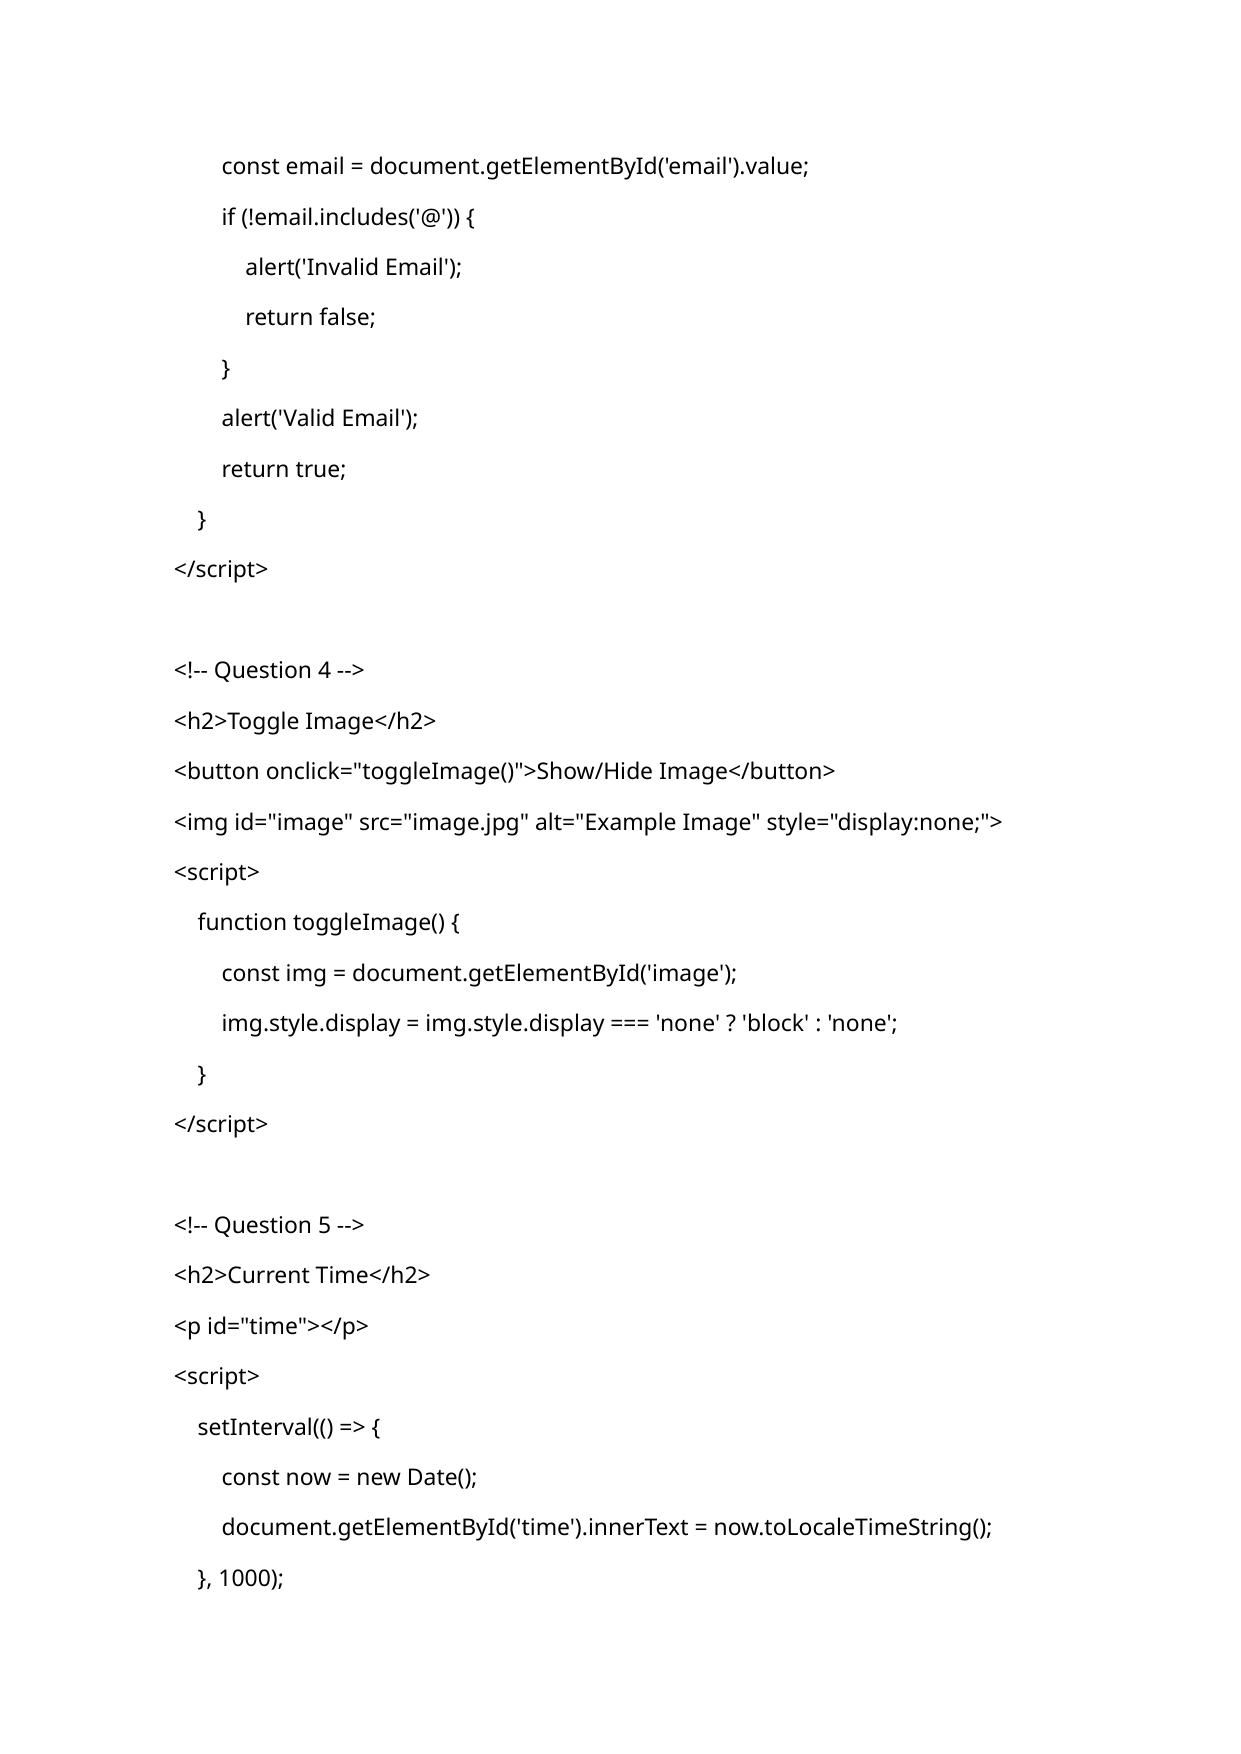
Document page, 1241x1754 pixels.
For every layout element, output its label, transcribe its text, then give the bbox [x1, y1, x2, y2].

text return true; [150, 452, 1090, 484]
text }, 1000); [150, 1562, 1090, 1593]
text } [150, 503, 1090, 534]
text <h2>Current Time</h2> [150, 1259, 1090, 1290]
text alert('Invalid Email'); [150, 251, 1090, 282]
text <!-- Question 4 --> [150, 654, 1090, 685]
text <img id="image" src="image.jpg" alt="Example Image" style="display:none;"> [150, 805, 1090, 837]
text const email = document.getElementById('email').value; [150, 150, 1090, 181]
text return false; [150, 301, 1090, 332]
text <script> [150, 856, 1090, 887]
text <button onclick="toggleImage()">Show/Hide Image</button> [150, 755, 1090, 786]
text } [150, 1057, 1090, 1089]
text document.getElementById('time').innerText = now.toLocaleTimeString(); [150, 1511, 1090, 1542]
text const now = new Date(); [150, 1461, 1090, 1492]
text <!-- Question 5 --> [150, 1209, 1090, 1240]
text </script> [150, 553, 1090, 584]
text <script> [150, 1360, 1090, 1391]
text <p id="time"></p> [150, 1309, 1090, 1341]
text if (!email.includes('@')) { [150, 200, 1090, 232]
text setInterval(() => { [150, 1410, 1090, 1442]
text } [150, 352, 1090, 383]
text const img = document.getElementById('image'); [150, 957, 1090, 988]
text img.style.display = img.style.display === 'none' ? 'block' : 'none'; [150, 1007, 1090, 1038]
text <h2>Toggle Image</h2> [150, 704, 1090, 736]
text function toggleImage() { [150, 906, 1090, 937]
text alert('Valid Email'); [150, 402, 1090, 433]
text </script> [150, 1108, 1090, 1139]
